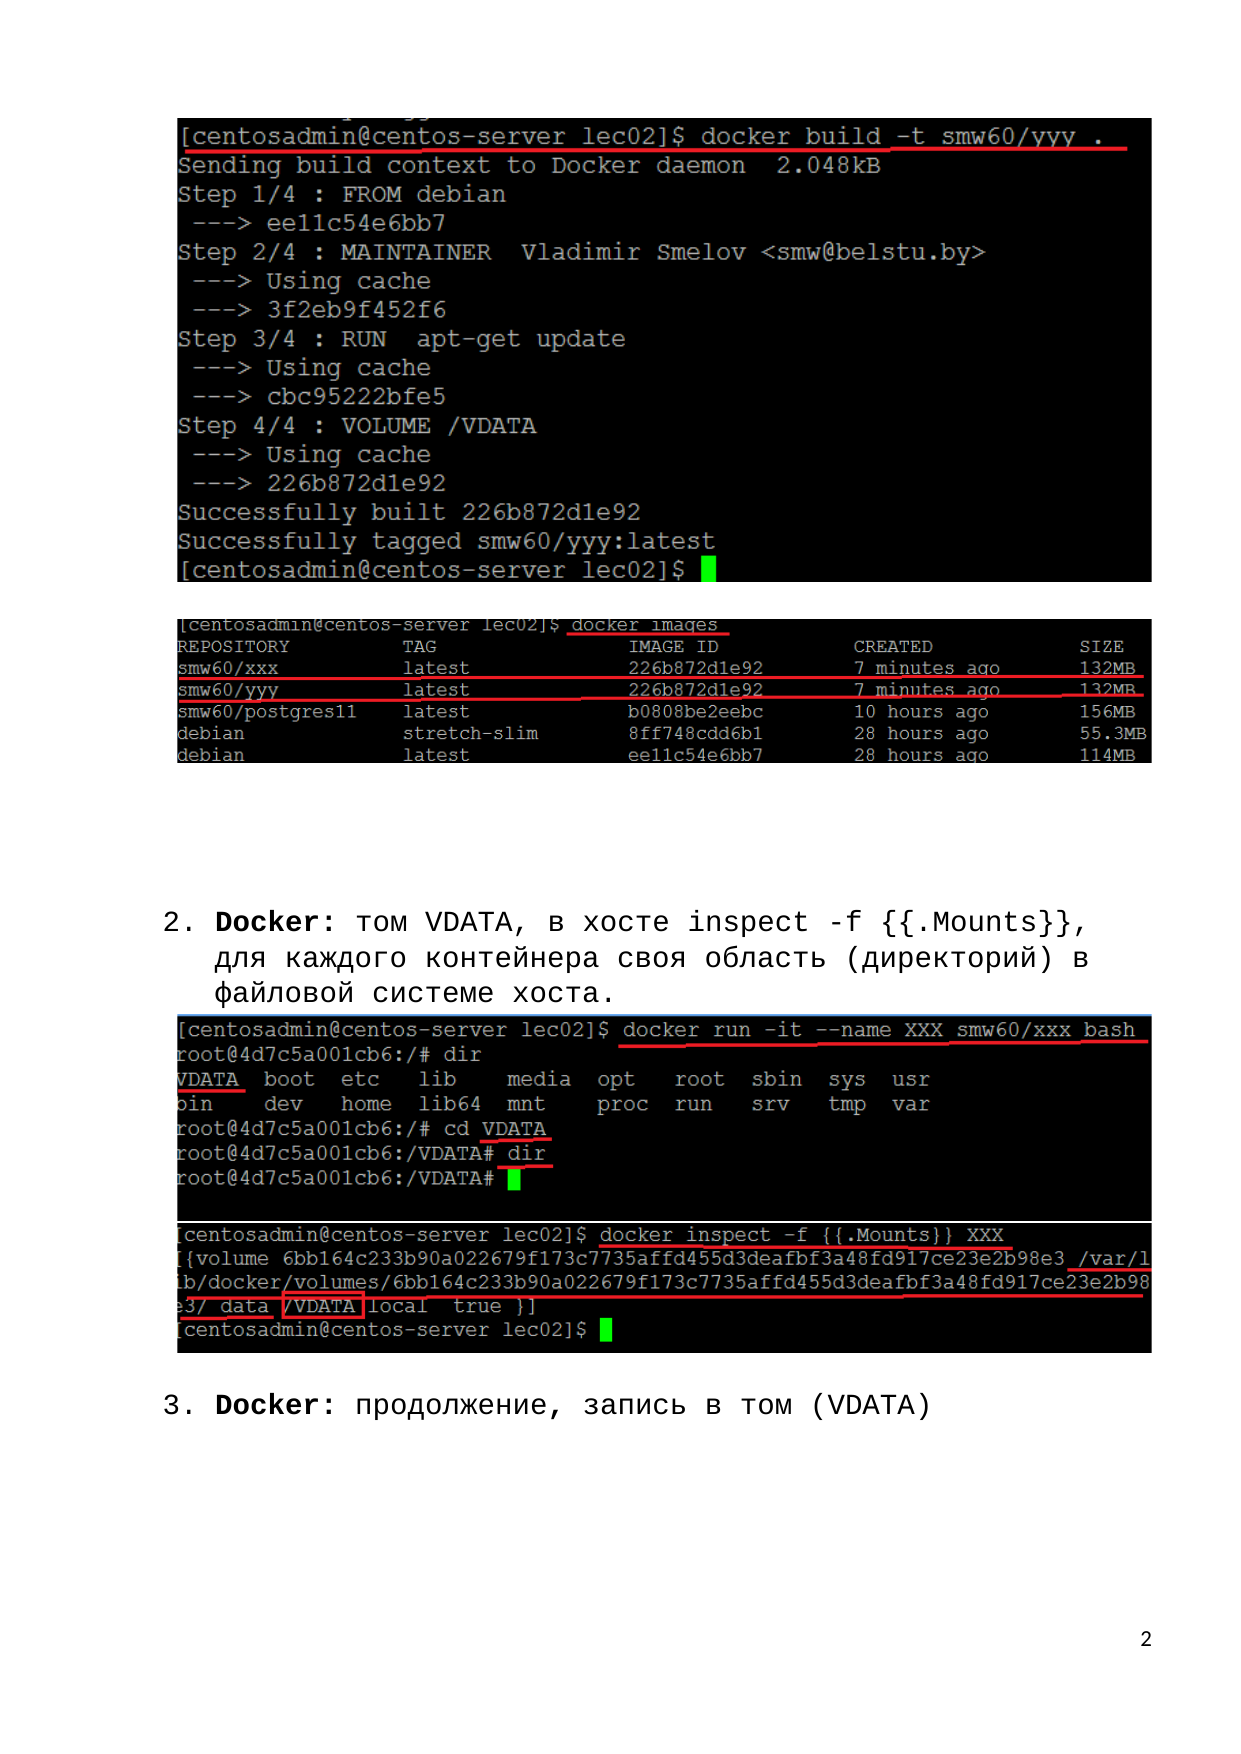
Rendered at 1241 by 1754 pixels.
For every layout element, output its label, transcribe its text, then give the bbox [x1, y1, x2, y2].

list Docker: том VDATA, в хосте inspect -f {{.Mounts}}, для каждого контейнера своя область (директорий) в файловой системе хоста. [214, 907, 1152, 1012]
list Docker: продолжение, запись в том (VDATA) [214, 1390, 1152, 1423]
